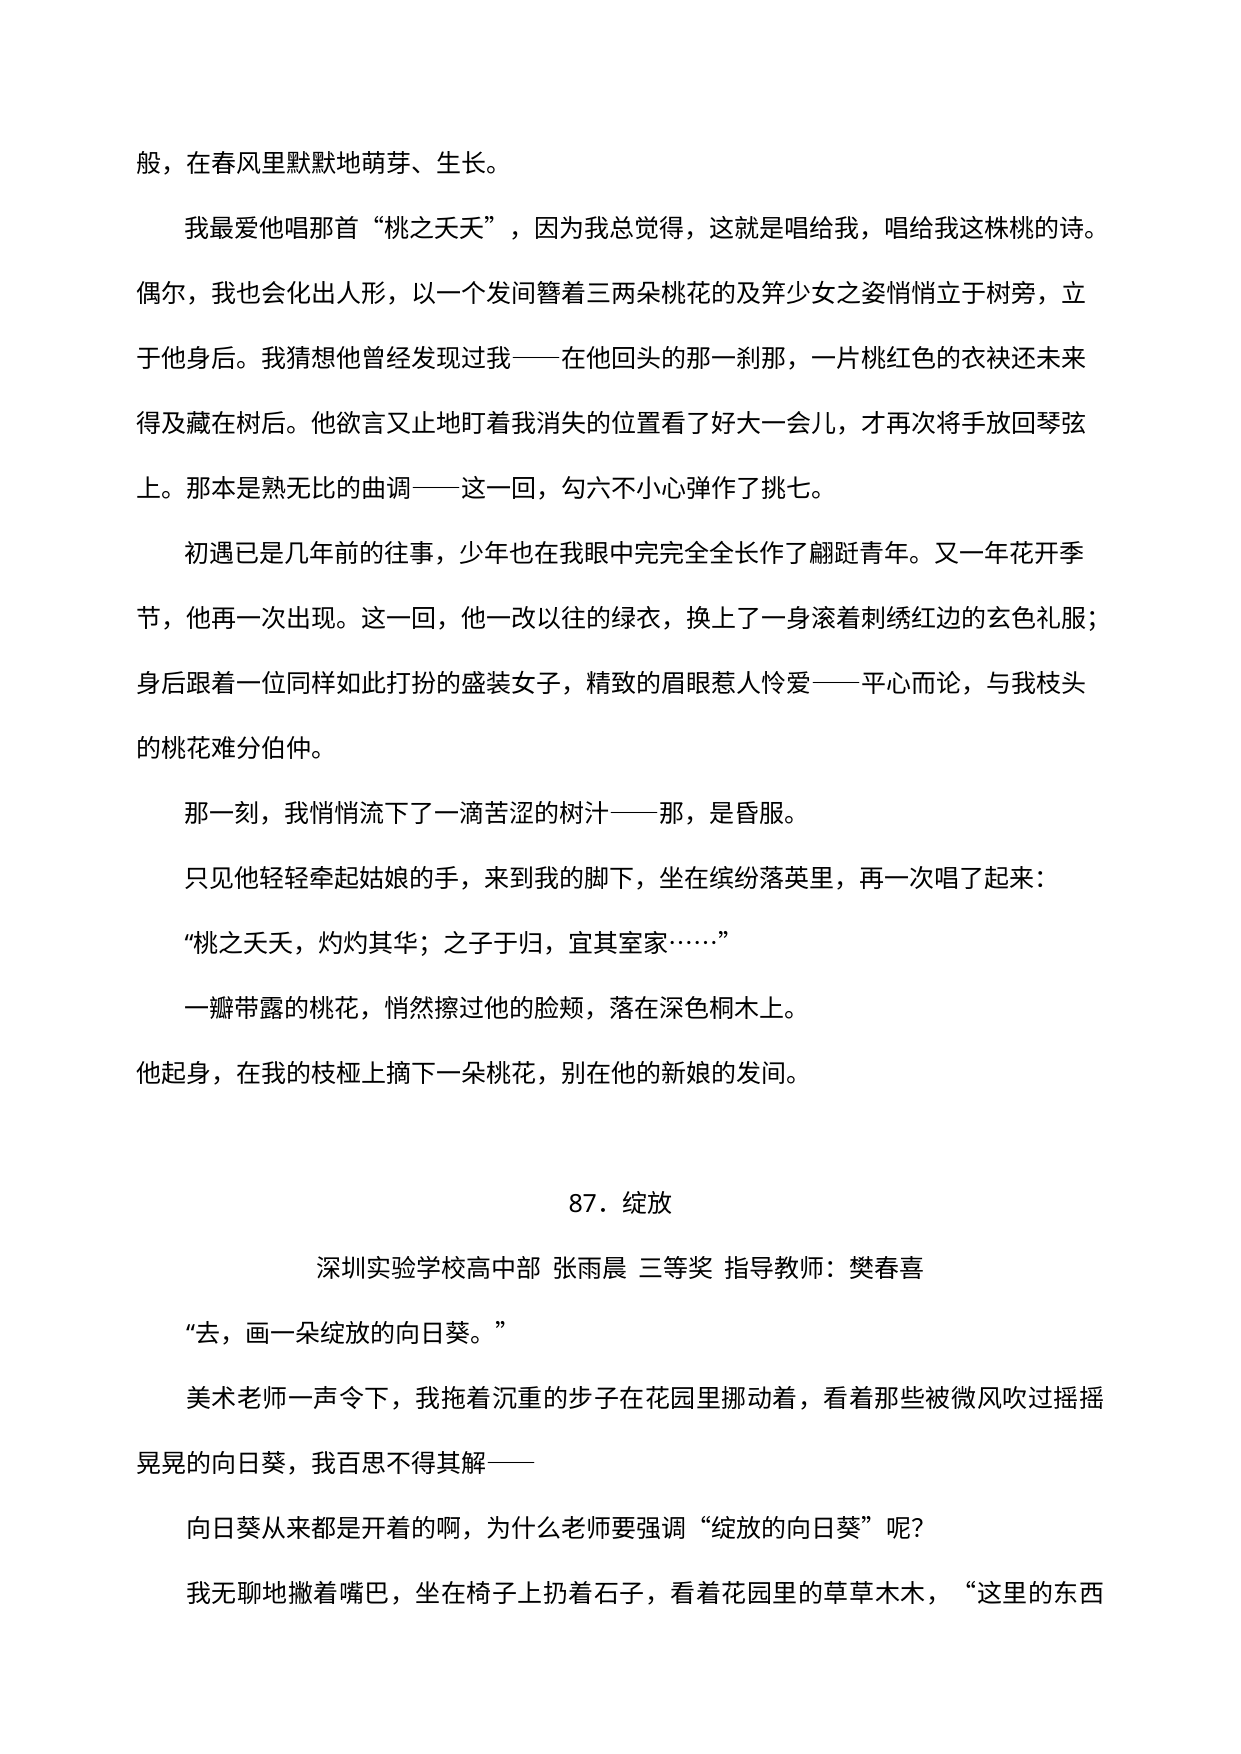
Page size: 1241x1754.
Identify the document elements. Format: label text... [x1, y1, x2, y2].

text 初遇已是几年前的往事，少年也在我眼中完完全全长作了翩跹青年。又一年花开季节，他再一次出现。这一回，他一改以往的绿衣，换上了一身滚着刺绣红边的玄色礼服；身后跟着一位同样如此打扮的盛装女子，精致的眉眼惹人怜爱——平心而论，与我枝头的桃花难分伯仲。 [136, 519, 1104, 779]
text 深圳实验学校高中部 张雨晨 三等奖 指导教师：樊春喜 [136, 1234, 1104, 1299]
text 向日葵从来都是开着的啊，为什么老师要强调“绽放的向日葵”呢？ [136, 1494, 1104, 1559]
text 只见他轻轻牵起姑娘的手，来到我的脚下，坐在缤纷落英里，再一次唱了起来： [136, 844, 1104, 909]
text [136, 1559, 1104, 1624]
text 美术老师一声令下，我拖着沉重的步子在花园里挪动着，看着那些被微风吹过摇摇晃晃的向日葵，我百思不得其解—— [136, 1364, 1104, 1494]
text “桃之夭夭，灼灼其华；之子于归，宜其室家……” [136, 909, 1104, 974]
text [136, 129, 1104, 194]
text 我最爱他唱那首“桃之夭夭”，因为我总觉得，这就是唱给我，唱给我这株桃的诗。偶尔，我也会化出人形，以一个发间簪着三两朵桃花的及笄少女之姿悄悄立于树旁，立于他身后。我猜想他曾经发现过我——在他回头的那一刹那，一片桃红色的衣袂还未来得及藏在树后。他欲言又止地盯着我消失的位置看了好大一会儿，才再次将手放回琴弦上。那本是熟无比的曲调——这一回，勾六不小心弹作了挑七。 [136, 194, 1104, 519]
text 他起身，在我的枝桠上摘下一朵桃花，别在他的新娘的发间。 [136, 1039, 1104, 1104]
text 87．绽放 [136, 1169, 1104, 1234]
text “去，画一朵绽放的向日葵。” [136, 1299, 1104, 1364]
text 那一刻，我悄悄流下了一滴苦涩的树汁——那，是昏服。 [136, 779, 1104, 844]
text 一瓣带露的桃花，悄然擦过他的脸颊，落在深色桐木上。 [136, 974, 1104, 1039]
